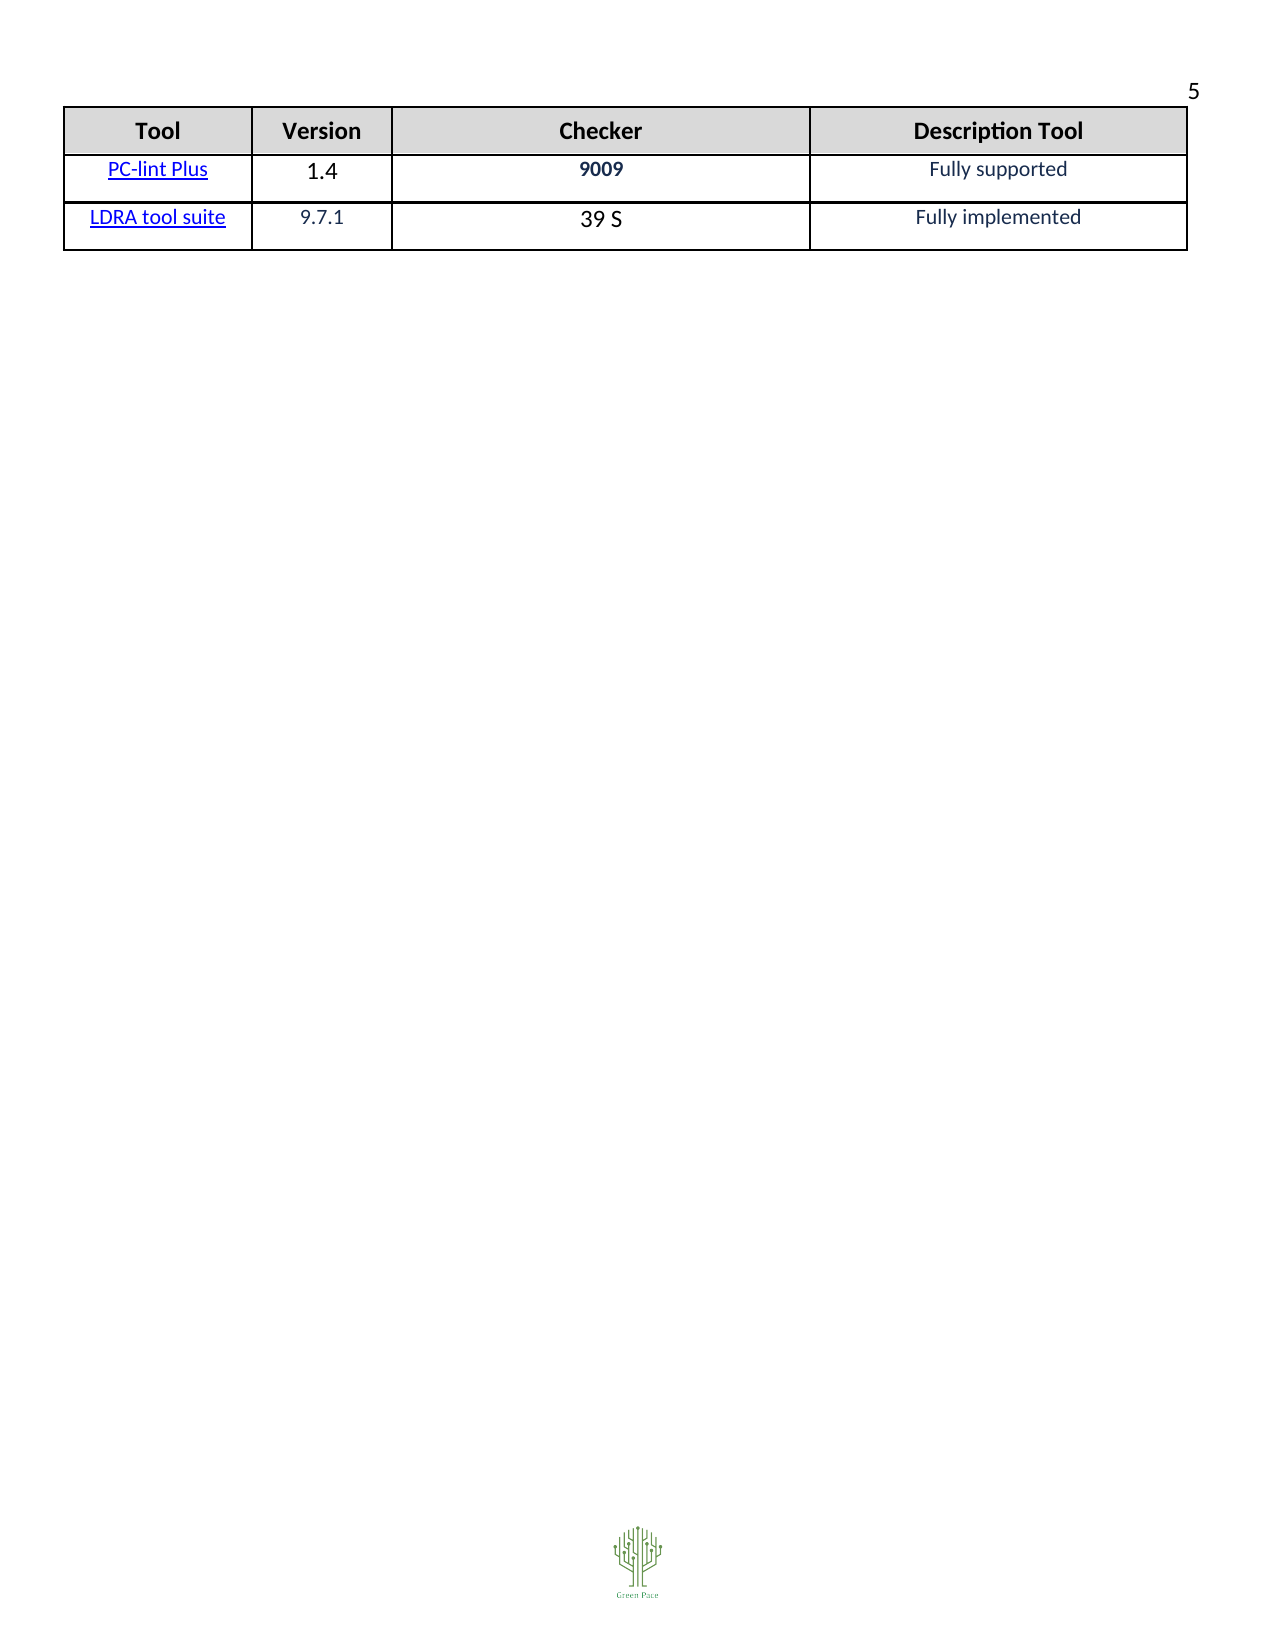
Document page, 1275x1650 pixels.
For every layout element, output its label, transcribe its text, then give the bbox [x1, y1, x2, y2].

table_header Tool [65, 108, 251, 153]
table_header Description Tool [811, 108, 1186, 153]
table_cell 9009 [393, 156, 809, 201]
picture [605, 1521, 670, 1606]
table_cell 9.7.1 [253, 204, 391, 249]
table_cell 39 S [393, 204, 809, 249]
table_cell 1.4 [253, 156, 391, 201]
table_cell LDRA tool suite [65, 204, 251, 249]
table_cell Fully supported [811, 156, 1186, 201]
table_cell PC-lint Plus [65, 156, 251, 201]
table_header Checker [393, 108, 809, 153]
table_cell Fully implemented [811, 204, 1186, 249]
table_header Version [253, 108, 391, 153]
